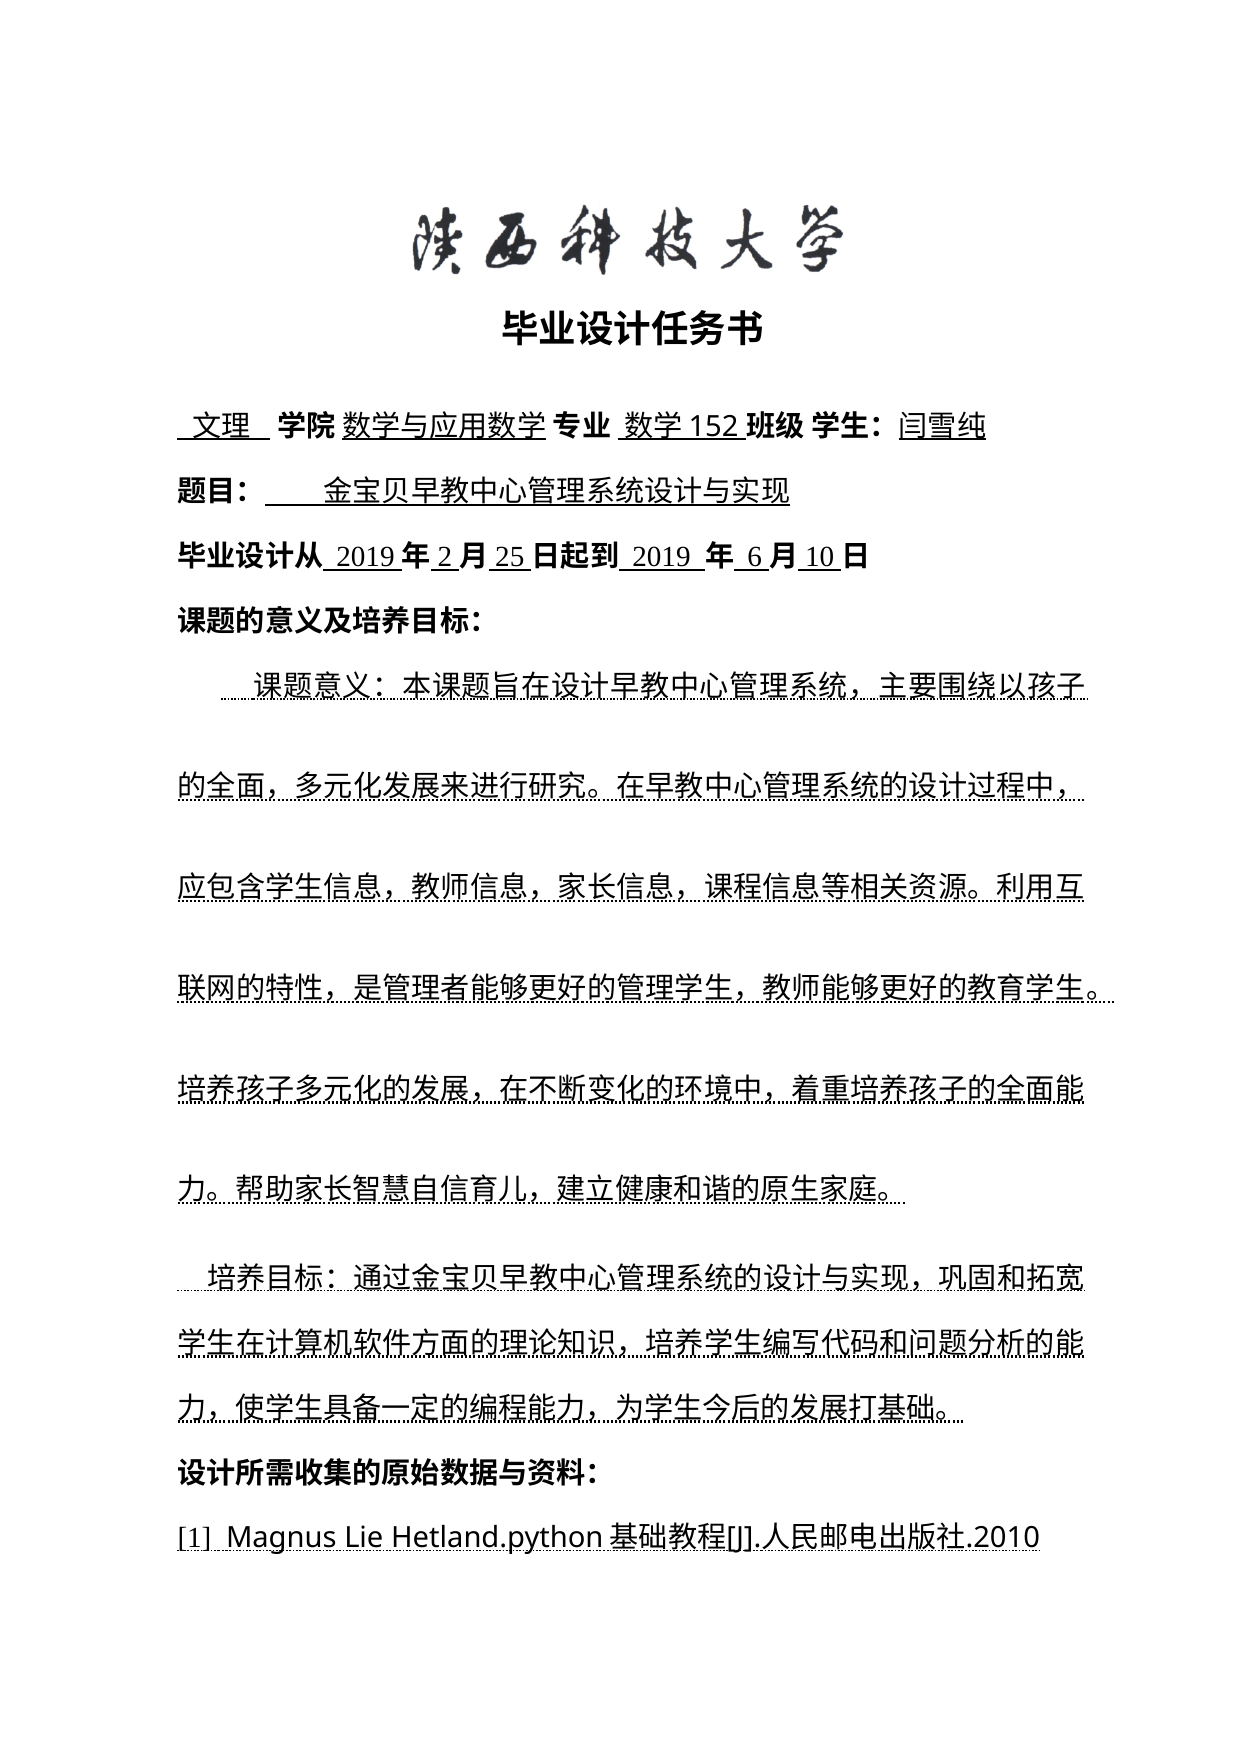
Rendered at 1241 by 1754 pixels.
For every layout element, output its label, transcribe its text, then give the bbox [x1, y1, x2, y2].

text 课题意义：本课题旨在设计早教中心管理系统，主要围绕以孩子的全面，多元化发展来进行研究。在早教中心管理系统的设计过程中，应包含学生信息，教师信息，家长信息，课程信息等相关资源。利用互联网的特性，是管理者能够更好的管理学生，教师能够更好的教育学生。培养孩子多元化的发展，在不断变化的环境中，着重培养孩子的全面能力。帮助家长智慧自信育儿，建立健康和谐的原生家庭。 [177, 651, 1087, 1219]
text 课题的意义及培养目标： [177, 586, 1087, 651]
text 设计所需收集的原始数据与资料： [177, 1438, 1087, 1503]
text 题目： 金宝贝早教中心管理系统设计与实现 [177, 456, 1087, 521]
text [1] Magnus Lie Hetland.python基础教程[J].人民邮电出版社.2010 [177, 1503, 1087, 1568]
text 毕业设计任务书 [177, 293, 1087, 358]
text 文理 学院 数学与应用数学 专业 数学152 班级 学生：闫雪纯 [177, 391, 1087, 456]
text 毕业设计从 2019 年 2 月 25 日起到 2019 年 6 月 10 日 [177, 521, 1087, 586]
text 培养目标：通过金宝贝早教中心管理系统的设计与实现，巩固和拓宽学生在计算机软件方面的理论知识，培养学生编写代码和问题分析的能力，使学生具备一定的编程能力，为学生今后的发展打基础。 [177, 1243, 1087, 1438]
picture [393, 196, 858, 281]
